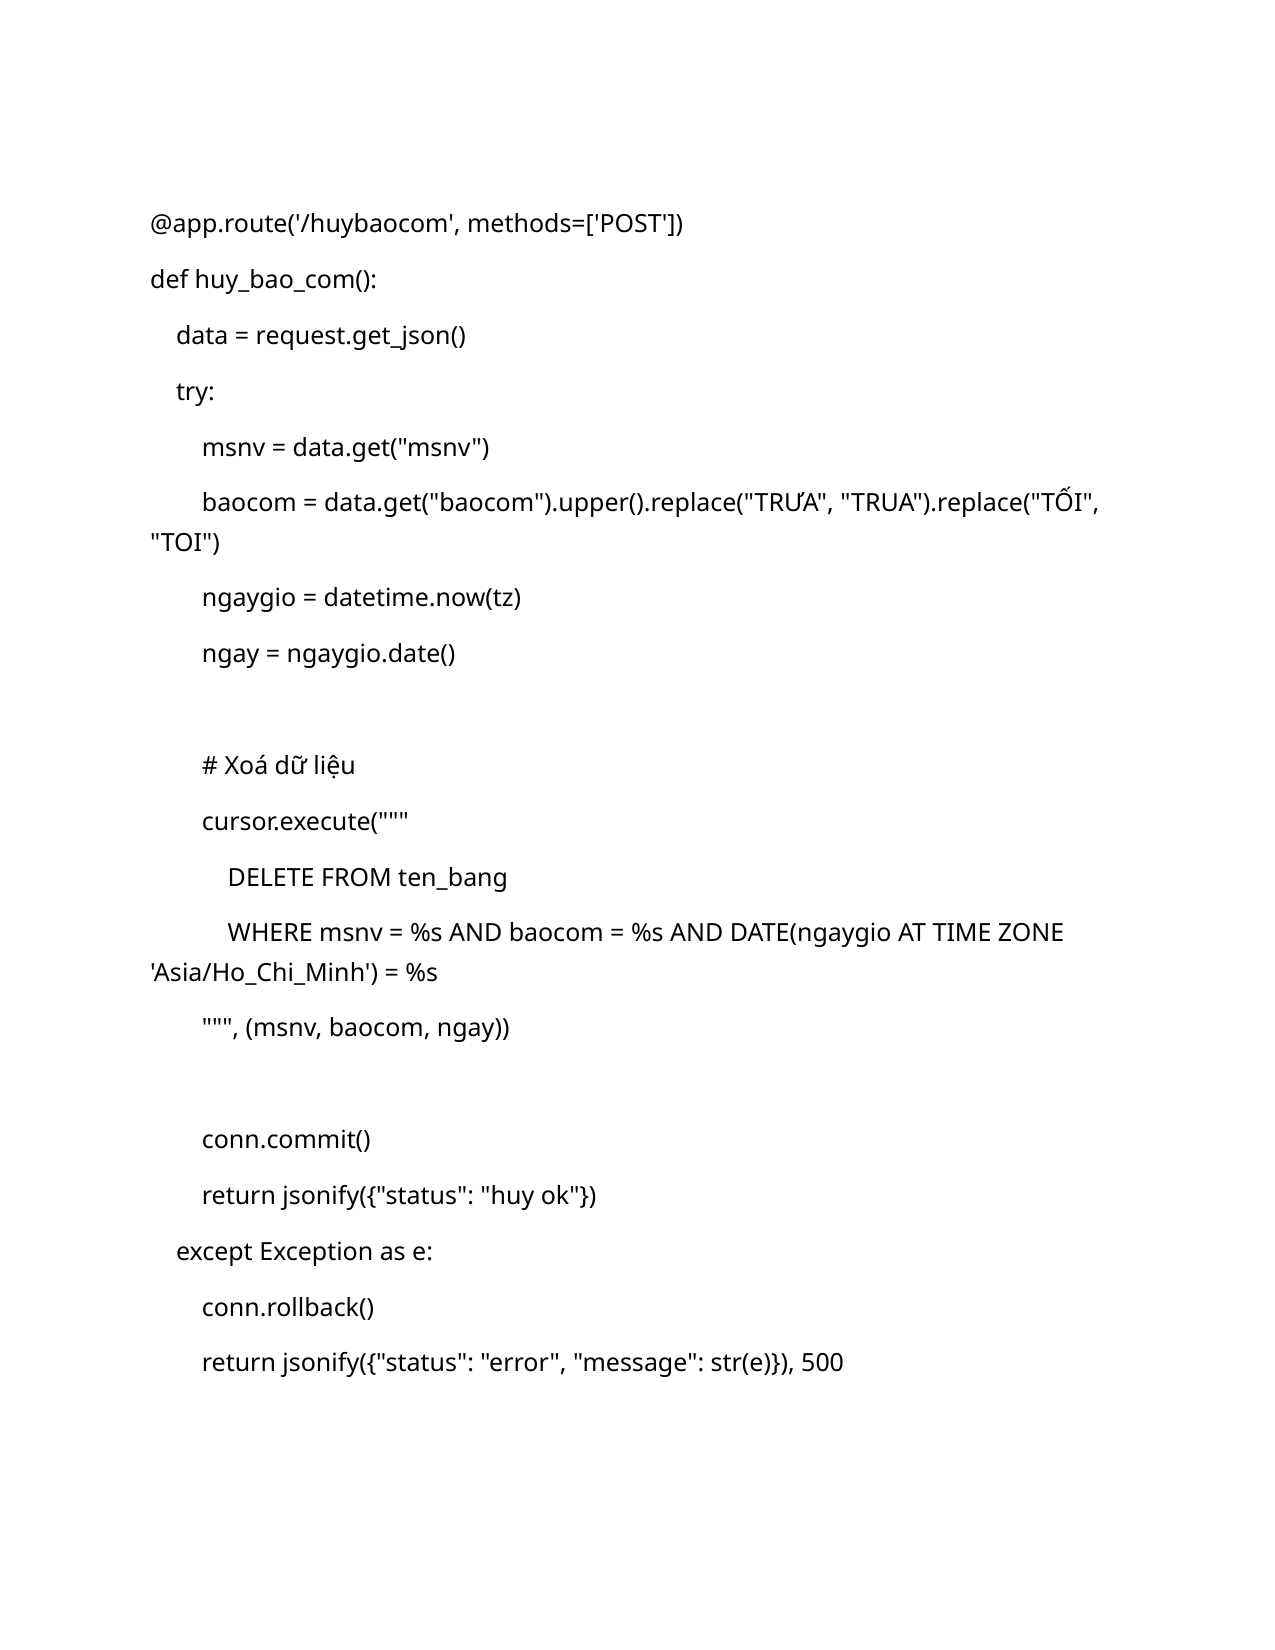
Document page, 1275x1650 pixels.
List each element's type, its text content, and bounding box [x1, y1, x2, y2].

text msnv = data.get("msnv") [150, 429, 1125, 463]
text @app.route('/huybaocom', methods=['POST']) [150, 206, 1125, 240]
text WHERE msnv = %s AND baocom = %s AND DATE(ngaygio AT TIME ZONE 'Asia/Ho_Chi_Minh') = %s [150, 915, 1125, 988]
text try: [150, 373, 1125, 407]
text def huy_bao_com(): [150, 262, 1125, 296]
text ngay = ngaygio.date() [150, 636, 1125, 670]
text conn.rollback() [150, 1289, 1125, 1323]
text ngaygio = datetime.now(tz) [150, 580, 1125, 614]
text return jsonify({"status": "huy ok"}) [150, 1177, 1125, 1212]
text # Xoá dữ liệu [150, 747, 1125, 782]
text baocom = data.get("baocom").upper().replace("TRƯA", "TRUA").replace("TỐI", "TOI") [150, 485, 1125, 558]
text DELETE FROM ten_bang [150, 859, 1125, 893]
text data = request.get_json() [150, 317, 1125, 352]
text return jsonify({"status": "error", "message": str(e)}), 500 [150, 1345, 1125, 1379]
text conn.commit() [150, 1122, 1125, 1156]
text cursor.execute(""" [150, 803, 1125, 837]
text """, (msnv, baocom, ngay)) [150, 1010, 1125, 1044]
text except Exception as e: [150, 1233, 1125, 1267]
